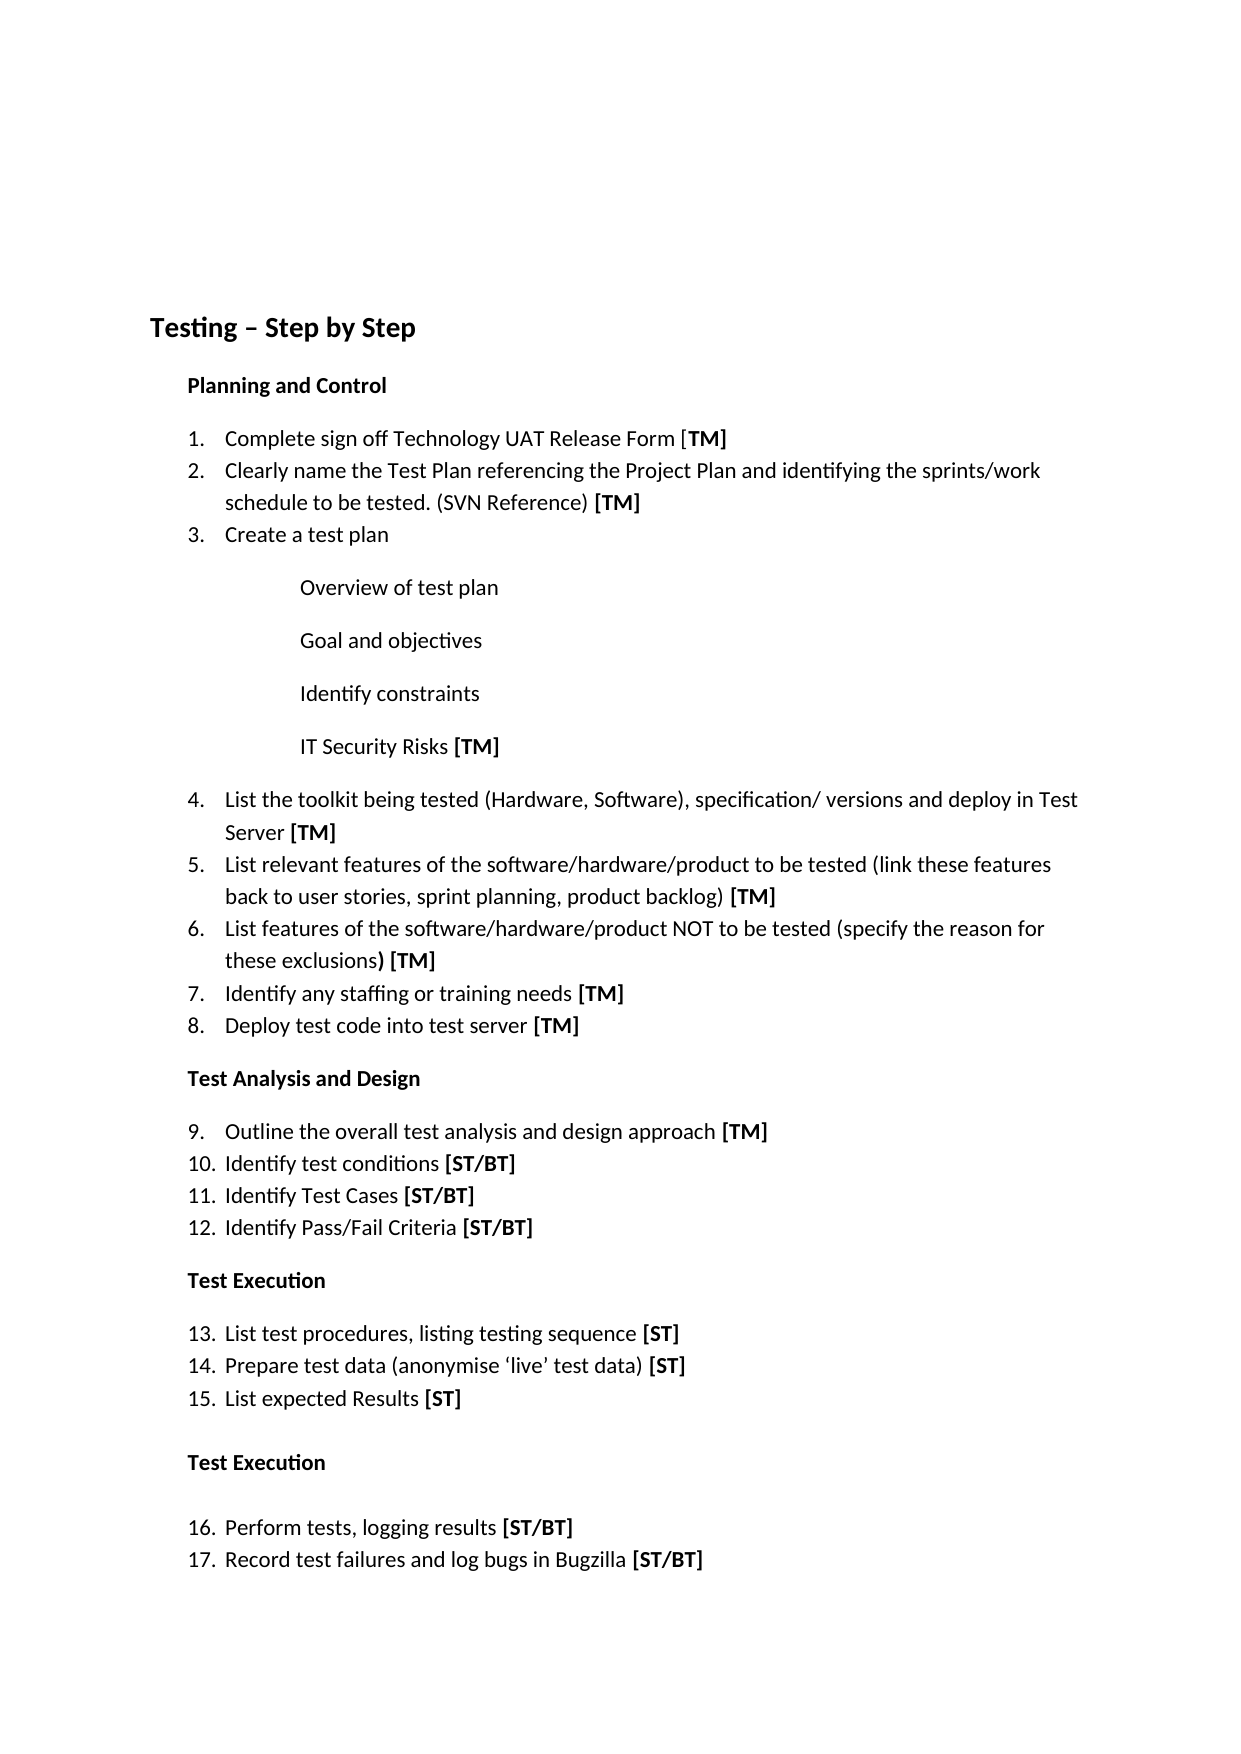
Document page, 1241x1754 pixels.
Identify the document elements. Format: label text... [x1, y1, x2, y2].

text Test Analysis and Design [187, 1064, 1090, 1092]
text Identify constraints [300, 679, 1090, 707]
list Prepare test data (anonymise ‘live’ test data) [ST] [187, 1352, 1090, 1380]
list List relevant features of the software/hardware/product to be tested (link these features back to user stories, sprint planning, product backlog) [TM] [187, 850, 1090, 910]
text Overview of test plan [300, 573, 1090, 601]
list Deploy test code into test server [TM] [187, 1011, 1090, 1039]
text IT Security Risks [TM] [300, 732, 1090, 761]
list Test Execution [187, 1448, 1090, 1476]
list Complete sign off Technology UAT Release Form [TM] [187, 424, 1090, 452]
text Goal and objectives [300, 626, 1090, 654]
list Identify Pass/Fail Criteria [ST/BT] [187, 1213, 1090, 1241]
list List the toolkit being tested (Hardware, Software), specification/ versions and deploy in Test Server [TM] [187, 786, 1090, 846]
list Identify Test Cases [ST/BT] [187, 1181, 1090, 1209]
list Identify any staffing or training needs [TM] [187, 979, 1090, 1007]
list Identify test conditions [ST/BT] [187, 1149, 1090, 1177]
list List expected Results [ST] [187, 1384, 1090, 1412]
list Record test failures and log bugs in Bugzilla [ST/BT] [187, 1545, 1090, 1573]
list Outline the overall test analysis and design approach [TM] [187, 1117, 1090, 1145]
text Test Execution [187, 1266, 1090, 1294]
text Testing – Step by Step [150, 309, 1090, 345]
list Create a test plan [187, 520, 1090, 548]
list List test procedures, listing testing sequence [ST] [187, 1319, 1090, 1347]
list Clearly name the Test Plan referencing the Project Plan and identifying the sprints/work schedule to be tested. (SVN Reference) [TM] [187, 456, 1090, 516]
list List features of the software/hardware/product NOT to be tested (specify the reason for these exclusions) [TM] [187, 914, 1090, 974]
list Perform tests, logging results [ST/BT] [187, 1513, 1090, 1541]
text Planning and Control [187, 371, 1090, 399]
